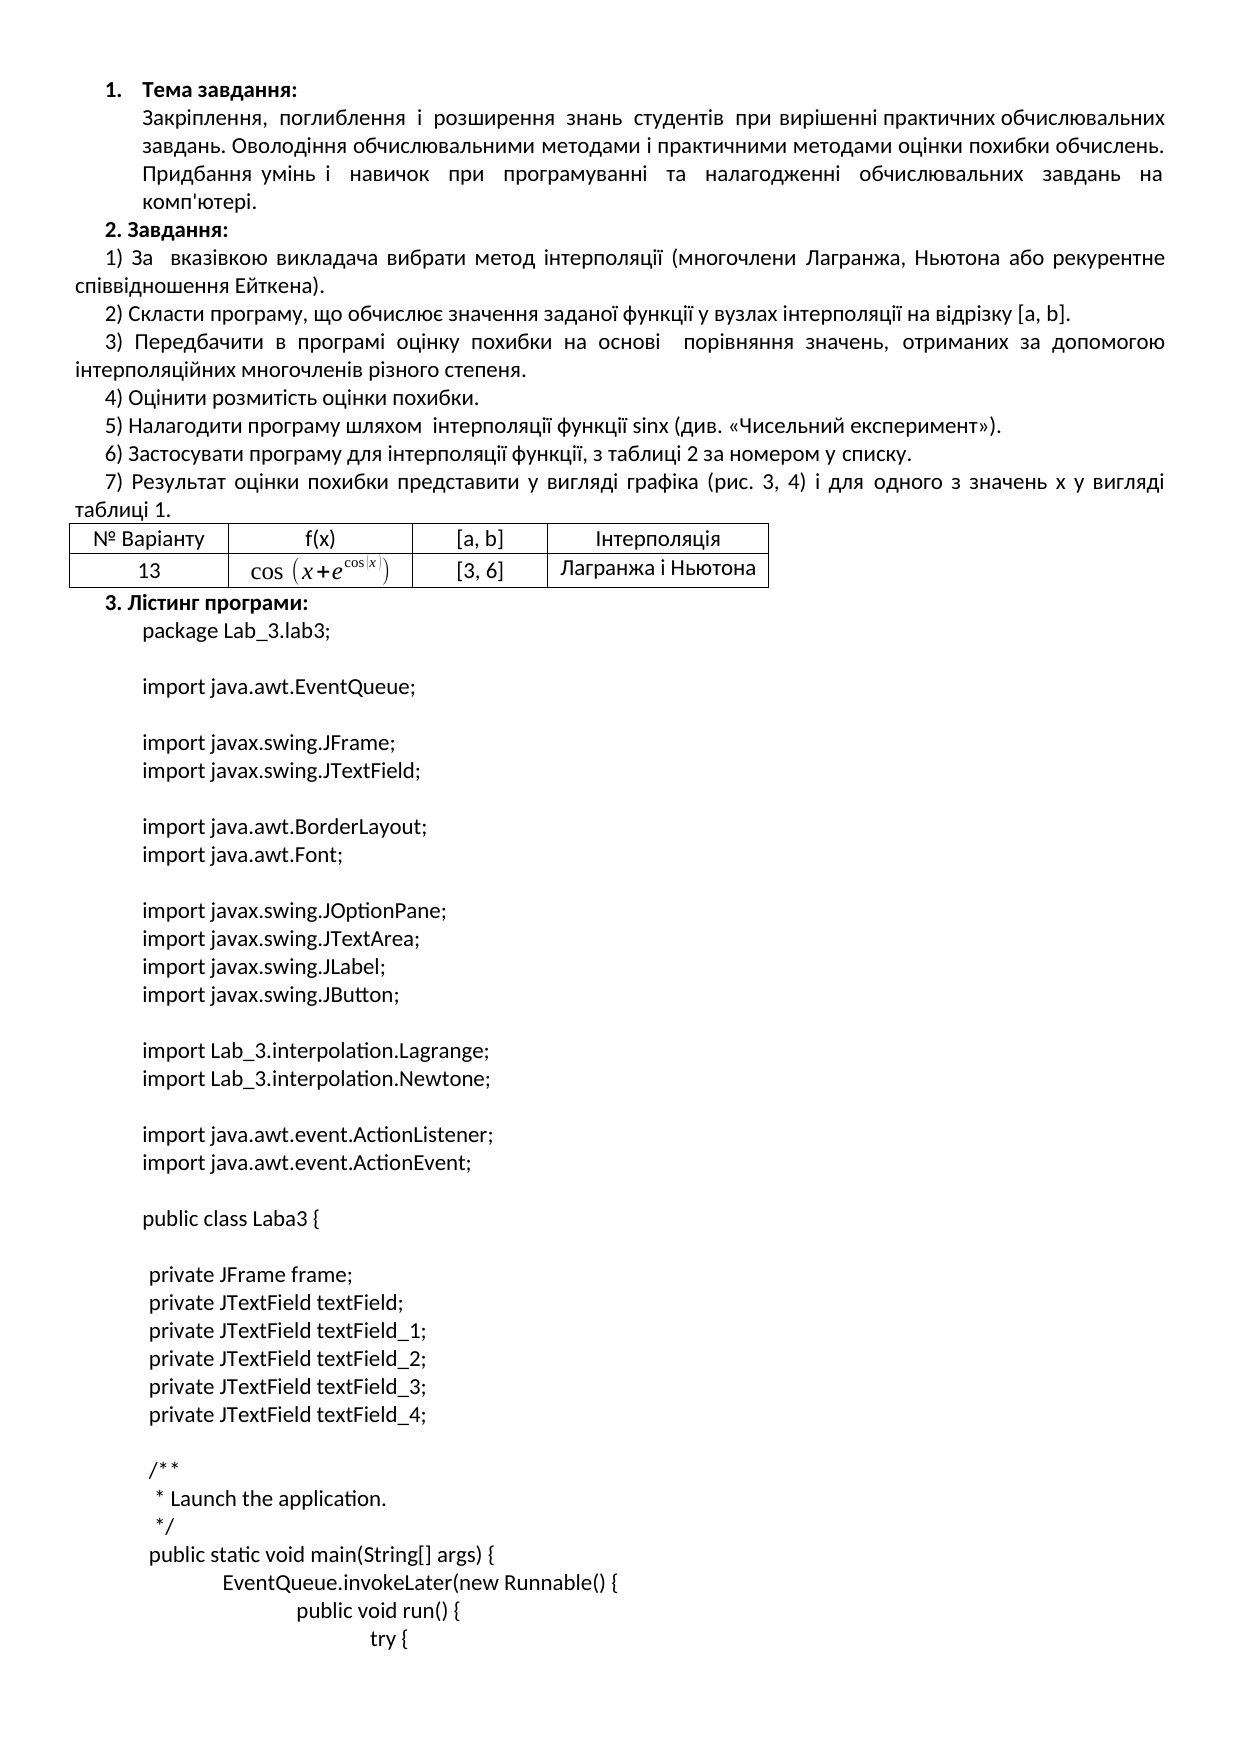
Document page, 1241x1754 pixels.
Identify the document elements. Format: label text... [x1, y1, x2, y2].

table_header [a, b] [413, 524, 547, 552]
text 4) Оцінити розмитість оцінки похибки. [75, 383, 1165, 411]
list import java.awt.event.ActionEvent; [142, 1148, 1165, 1176]
list import java.awt.EventQueue; [142, 672, 1165, 700]
list private JTextField textField_3; [142, 1372, 1165, 1400]
table_cell [3, 6] [413, 554, 547, 587]
list private JTextField textField; [142, 1288, 1165, 1316]
list private JTextField textField_4; [142, 1400, 1165, 1428]
list import javax.swing.JOptionPane; [142, 896, 1165, 924]
list import javax.swing.JFrame; [142, 728, 1165, 756]
text 7) Результат оцінки похибки представити у вигляді графіка (рис. 3, 4) і для одного з значень x у вигляді таблиці 1. [75, 467, 1165, 523]
list private JTextField textField_2; [142, 1344, 1165, 1372]
list */ [142, 1512, 1165, 1540]
table_cell [229, 554, 412, 587]
text 5) Налагодити програму шляхом інтерполяції функції sinx (див. «Чисельний експеримент»). [75, 411, 1165, 439]
table_cell Лагранжа і Ньютона [548, 554, 768, 587]
list import javax.swing.JLabel; [142, 952, 1165, 980]
list public void run() { [142, 1596, 1165, 1624]
text 2. Завдання: [75, 215, 1165, 243]
list Тема завдання: [104, 75, 1165, 103]
list import java.awt.Font; [142, 840, 1165, 868]
list import javax.swing.JButton; [142, 980, 1165, 1008]
list public class Laba3 { [142, 1204, 1165, 1232]
text 3. Лістинг програми: [75, 588, 1165, 616]
table_cell 13 [70, 554, 228, 587]
list import Lab_3.interpolation.Lagrange; [142, 1036, 1165, 1064]
list import Lab_3.interpolation.Newtone; [142, 1064, 1165, 1092]
table_header Інтерполяція [548, 524, 768, 552]
text 2) Скласти програму, що обчислює значення заданої функції у вузлах інтерполяції на відрізку [a, b]. [75, 299, 1165, 327]
list import java.awt.event.ActionListener; [142, 1120, 1165, 1148]
list private JFrame frame; [142, 1260, 1165, 1288]
list import java.awt.BorderLayout; [142, 812, 1165, 840]
list /** [142, 1456, 1165, 1484]
list Закріплення, поглиблення і розширення знань студентів при вирішенні практичних обчислювальних завдань. Оволодіння обчислювальними методами і практичними методами оцінки похибки обчислень. Придбання умінь і навичок при програмуванні та налагодженні обчислювальних завдань на комп'ютері. [142, 103, 1165, 215]
text 1) За вказівкою викладача вибрати метод інтерполяції (многочлени Лагранжа, Ньютона або рекурентне співвідношення Ейткена). [75, 243, 1165, 299]
list public static void main(String[] args) { [142, 1540, 1165, 1568]
list EventQueue.invokeLater(new Runnable() { [142, 1568, 1165, 1596]
list import javax.swing.JTextArea; [142, 924, 1165, 952]
list import javax.swing.JTextField; [142, 756, 1165, 784]
list private JTextField textField_1; [142, 1316, 1165, 1344]
list package Lab_3.lab3; [142, 616, 1165, 644]
list try { [142, 1624, 1165, 1652]
table_header f(x) [229, 524, 412, 552]
text 3) Передбачити в програмі оцінку похибки на основі порівняння значень, отриманих за допомогою інтерполяційних многочленів різного степеня. [75, 327, 1165, 383]
list * Launch the application. [142, 1484, 1165, 1512]
text 6) Застосувати програму для інтерполяції функції, з таблиці 2 за номером у списку. [75, 439, 1165, 467]
table_header № Варіанту [70, 524, 228, 552]
